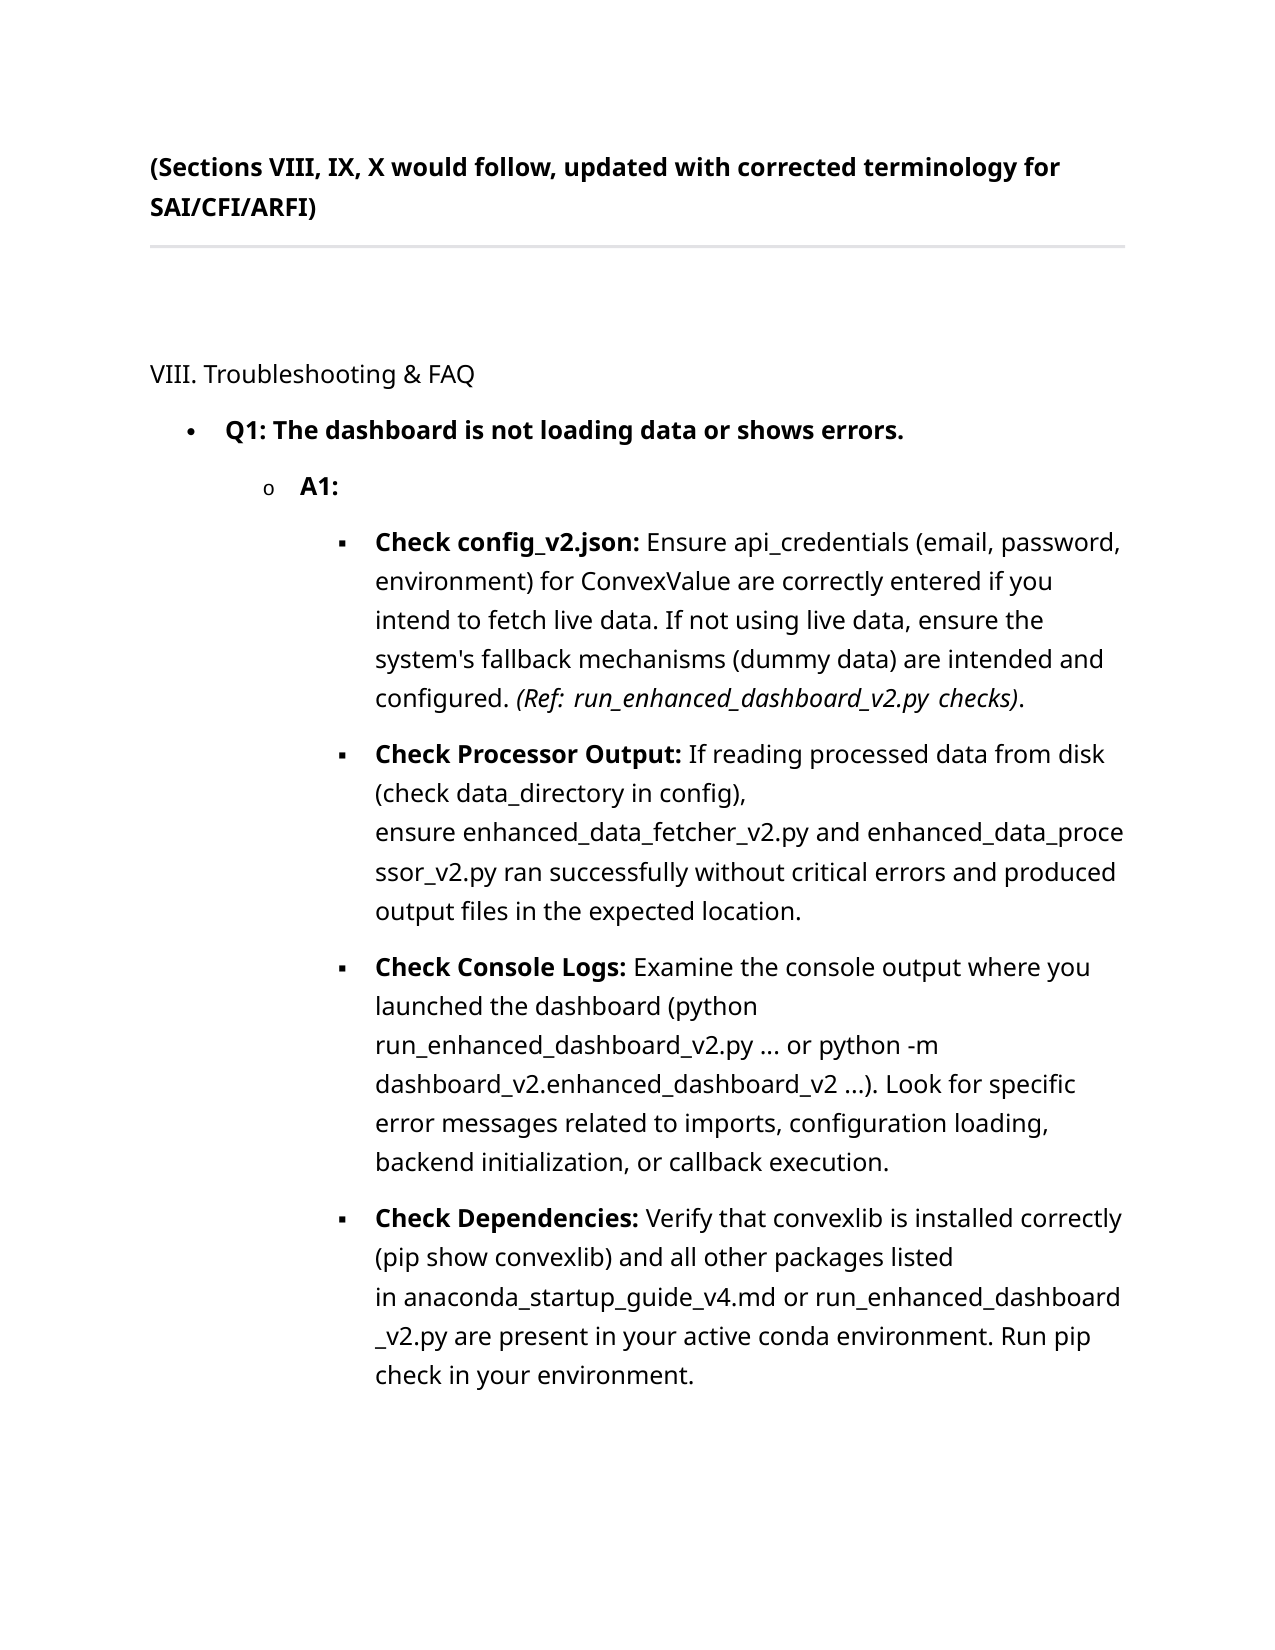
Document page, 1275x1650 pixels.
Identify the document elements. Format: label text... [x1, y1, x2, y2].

list Q1: The dashboard is not loading data or shows errors. [187, 412, 1125, 447]
list Check Console Logs: Examine the console output where you launched the dashboard (python run_enhanced_dashboard_v2.py ... or python -m dashboard_v2.enhanced_dashboard_v2 ...). Look for specific error messages related to imports, configuration loading, backend initialization, or callback execution. [337, 949, 1125, 1179]
text (Sections VIII, IX, X would follow, updated with corrected terminology for SAI/CFI/ARFI) [150, 150, 1125, 223]
list Check config_v2.json: Ensure api_credentials (email, password, environment) for ConvexValue are correctly entered if you intend to fetch live data. If not using live data, ensure the system's fallback mechanisms (dummy data) are intended and configured. (Ref: run_enhanced_dashboard_v2.py checks). [337, 524, 1125, 715]
list A1: [262, 468, 1125, 502]
list Check Dependencies: Verify that convexlib is installed correctly (pip show convexlib) and all other packages listed in anaconda_startup_guide_v4.md or run_enhanced_dashboard_v2.py are present in your active conda environment. Run pip check in your environment. [337, 1201, 1125, 1392]
text VIII. Troubleshooting & FAQ [150, 357, 1125, 391]
list Check Processor Output: If reading processed data from disk (check data_directory in config), ensure enhanced_data_fetcher_v2.py and enhanced_data_processor_v2.py ran successfully without critical errors and produced output files in the expected location. [337, 737, 1125, 927]
